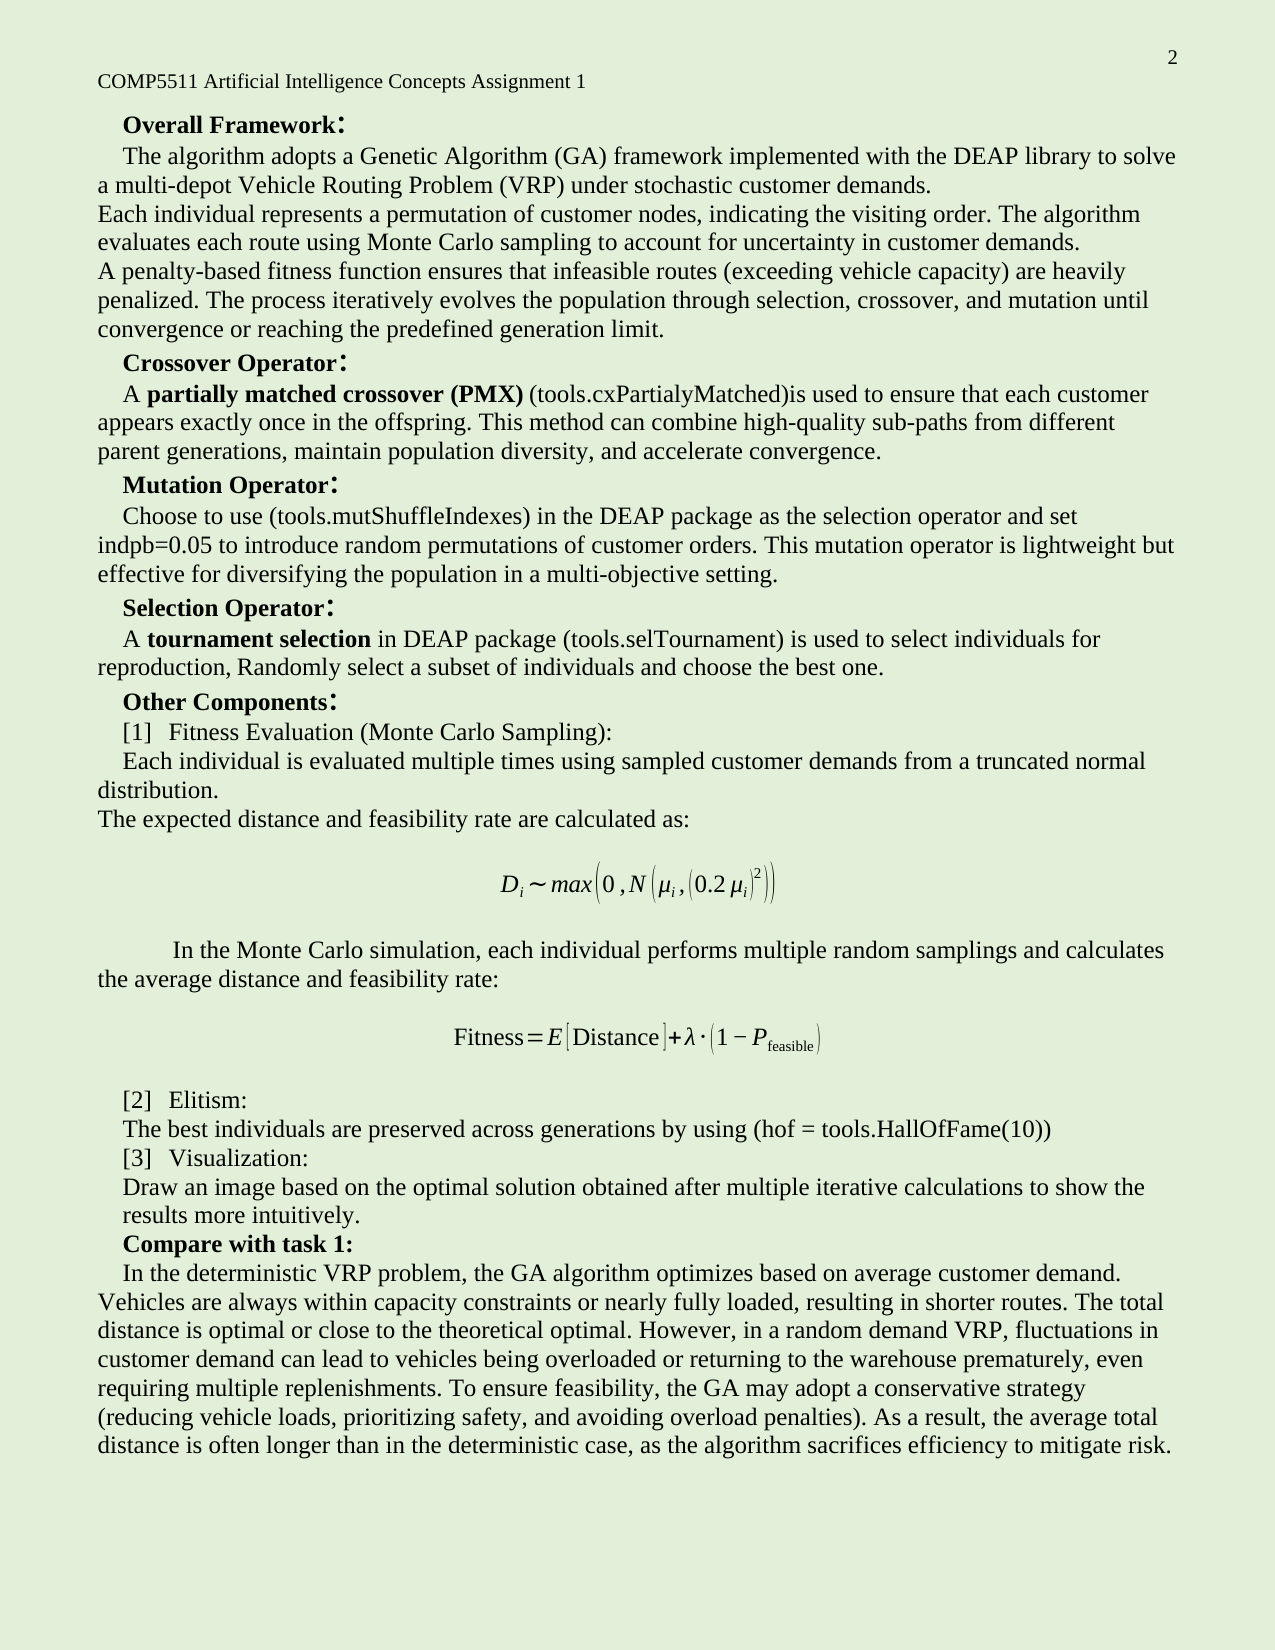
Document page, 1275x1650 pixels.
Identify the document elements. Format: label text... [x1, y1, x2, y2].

text A tournament selection in DEAP package (tools.selTournament) is used to select individuals for reproduction, Randomly select a subset of individuals and choose the best one. [97, 624, 1177, 681]
text Other Components： [97, 681, 1177, 717]
text A partially matched crossover (PMX) (tools.cxPartialyMatched)is used to ensure that each customer appears exactly once in the offspring. This method can combine high-quality sub-paths from different parent generations, maintain population diversity, and accelerate convergence. [97, 379, 1177, 465]
text In the deterministic VRP problem, the GA algorithm optimizes based on average customer demand. Vehicles are always within capacity constraints or nearly fully loaded, resulting in shorter routes. The total distance is optimal or close to the theoretical optimal. However, in a random demand VRP, fluctuations in customer demand can lead to vehicles being overloaded or returning to the warehouse prematurely, even requiring multiple replenishments. To ensure feasibility, the GA may adopt a conservative strategy (reducing vehicle loads, prioritizing safety, and avoiding overload penalties). As a result, the average total distance is often longer than in the deterministic case, as the algorithm sacrifices efficiency to mitigate risk. [97, 1258, 1177, 1459]
text Draw an image based on the optimal solution obtained after multiple iterative calculations to show the results more intuitively. [122, 1172, 1177, 1229]
list Elitism: [122, 1085, 1177, 1114]
text Choose to use (tools.mutShuffleIndexes) in the DEAP package as the selection operator and set indpb=0.05 to introduce random permutations of customer orders. This mutation operator is lightweight but effective for diversifying the population in a multi-objective setting. [97, 501, 1177, 587]
text The best individuals are preserved across generations by using (hof = tools.HallOfFame(10)) [97, 1114, 1177, 1143]
text Compare with task 1: [97, 1229, 1177, 1258]
text Each individual is evaluated multiple times using sampled customer demands from a truncated normal distribution. The expected distance and feasibility rate are calculated as: [97, 746, 1177, 832]
list Fitness Evaluation (Monte Carlo Sampling): [122, 717, 1177, 746]
text Mutation Operator： [97, 465, 1177, 501]
text In the Monte Carlo simulation, each individual performs multiple random samplings and calculates the average distance and feasibility rate: [97, 936, 1177, 993]
list Visualization: [122, 1143, 1177, 1172]
text Overall Framework： [97, 105, 1177, 141]
text Crossover Operator： [97, 342, 1177, 379]
text Selection Operator： [97, 587, 1177, 624]
text The algorithm adopts a Genetic Algorithm (GA) framework implemented with the DEAP library to solve a multi-depot Vehicle Routing Problem (VRP) under stochastic customer demands. Each individual represents a permutation of customer nodes, indicating the visiting order. The algorithm evaluates each route using Monte Carlo sampling to account for uncertainty in customer demands. A penalty-based fitness function ensures that infeasible routes (exceeding vehicle capacity) are heavily penalized. The process iteratively evolves the population through selection, crossover, and mutation until convergence or reaching the predefined generation limit. [97, 141, 1177, 342]
